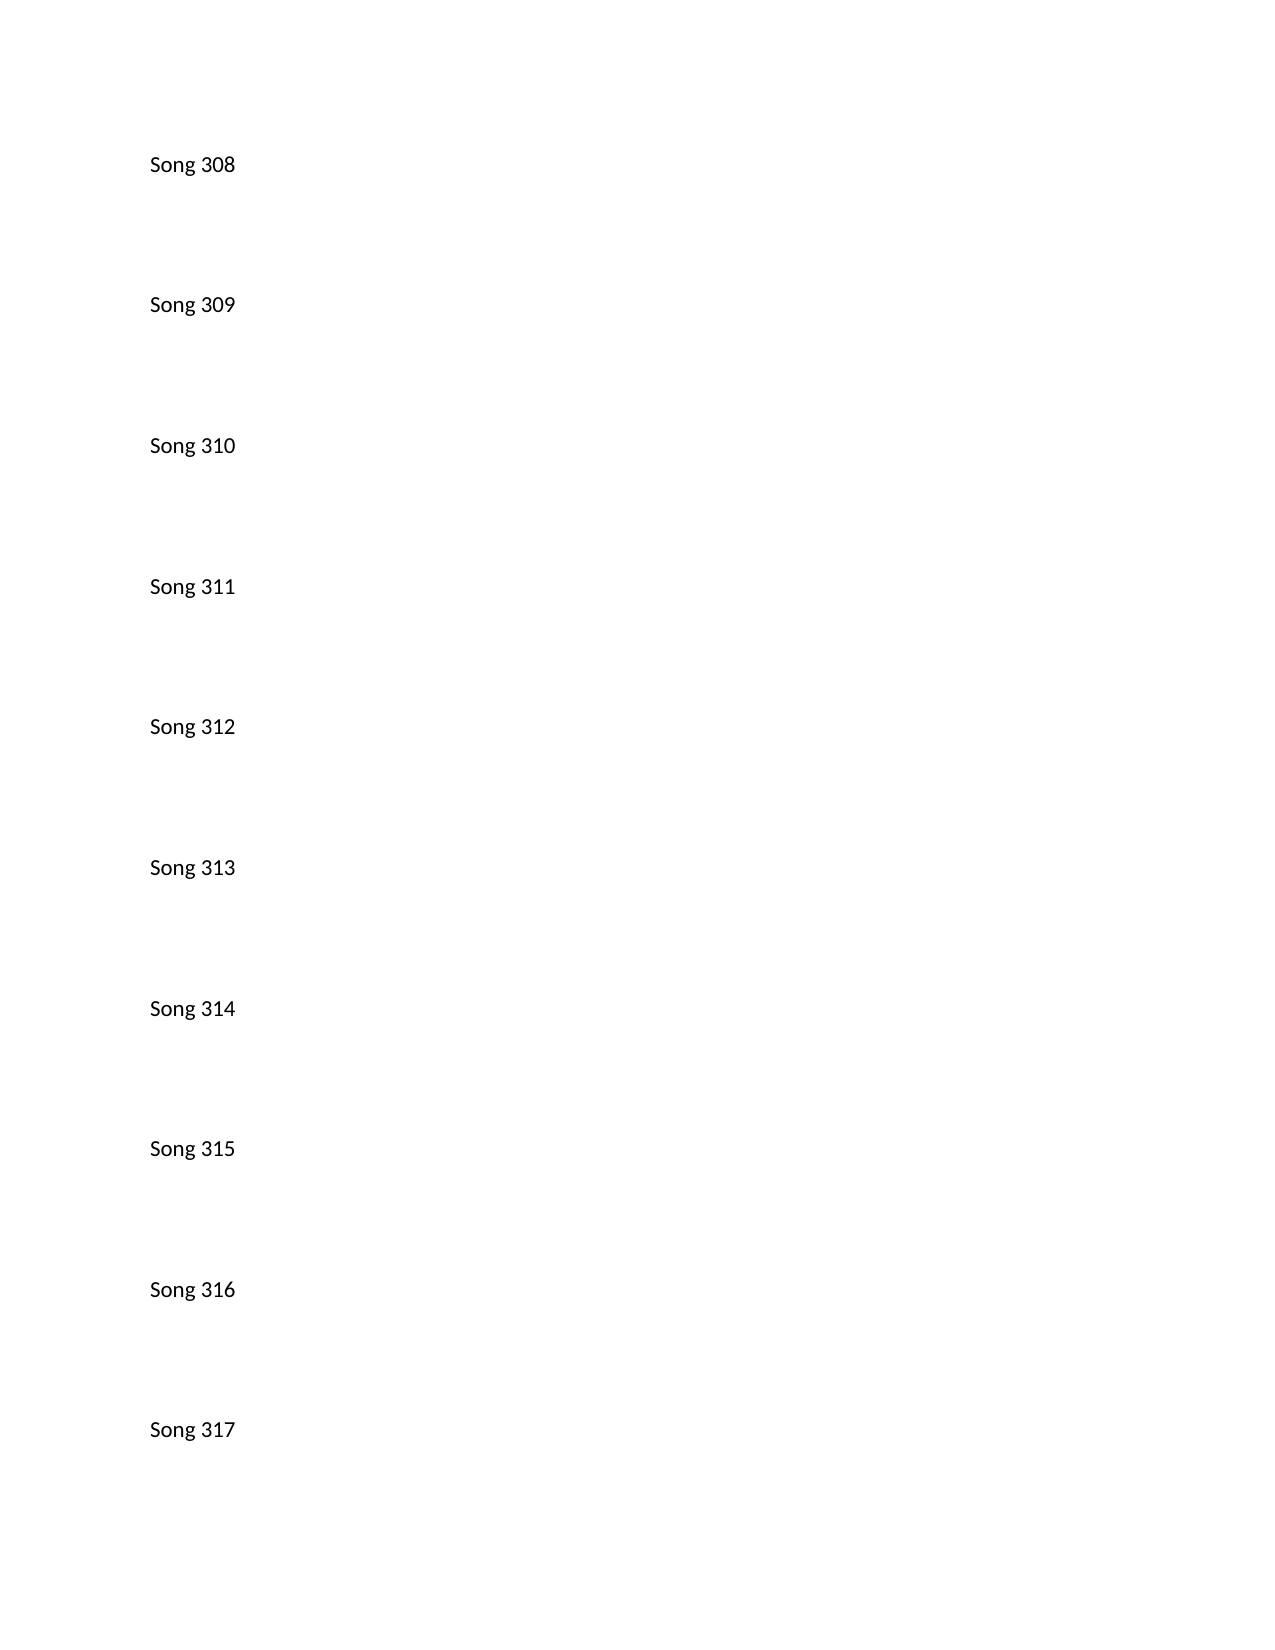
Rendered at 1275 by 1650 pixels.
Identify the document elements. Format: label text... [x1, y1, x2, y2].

text Song 310 [150, 431, 1125, 459]
text Song 313 [150, 853, 1125, 881]
text Song 308 [150, 150, 1125, 178]
text Song 314 [150, 994, 1125, 1022]
text Song 317 [150, 1416, 1125, 1444]
text Song 316 [150, 1275, 1125, 1303]
text Song 312 [150, 712, 1125, 741]
text Song 311 [150, 572, 1125, 600]
text Song 309 [150, 291, 1125, 319]
text Song 315 [150, 1134, 1125, 1162]
